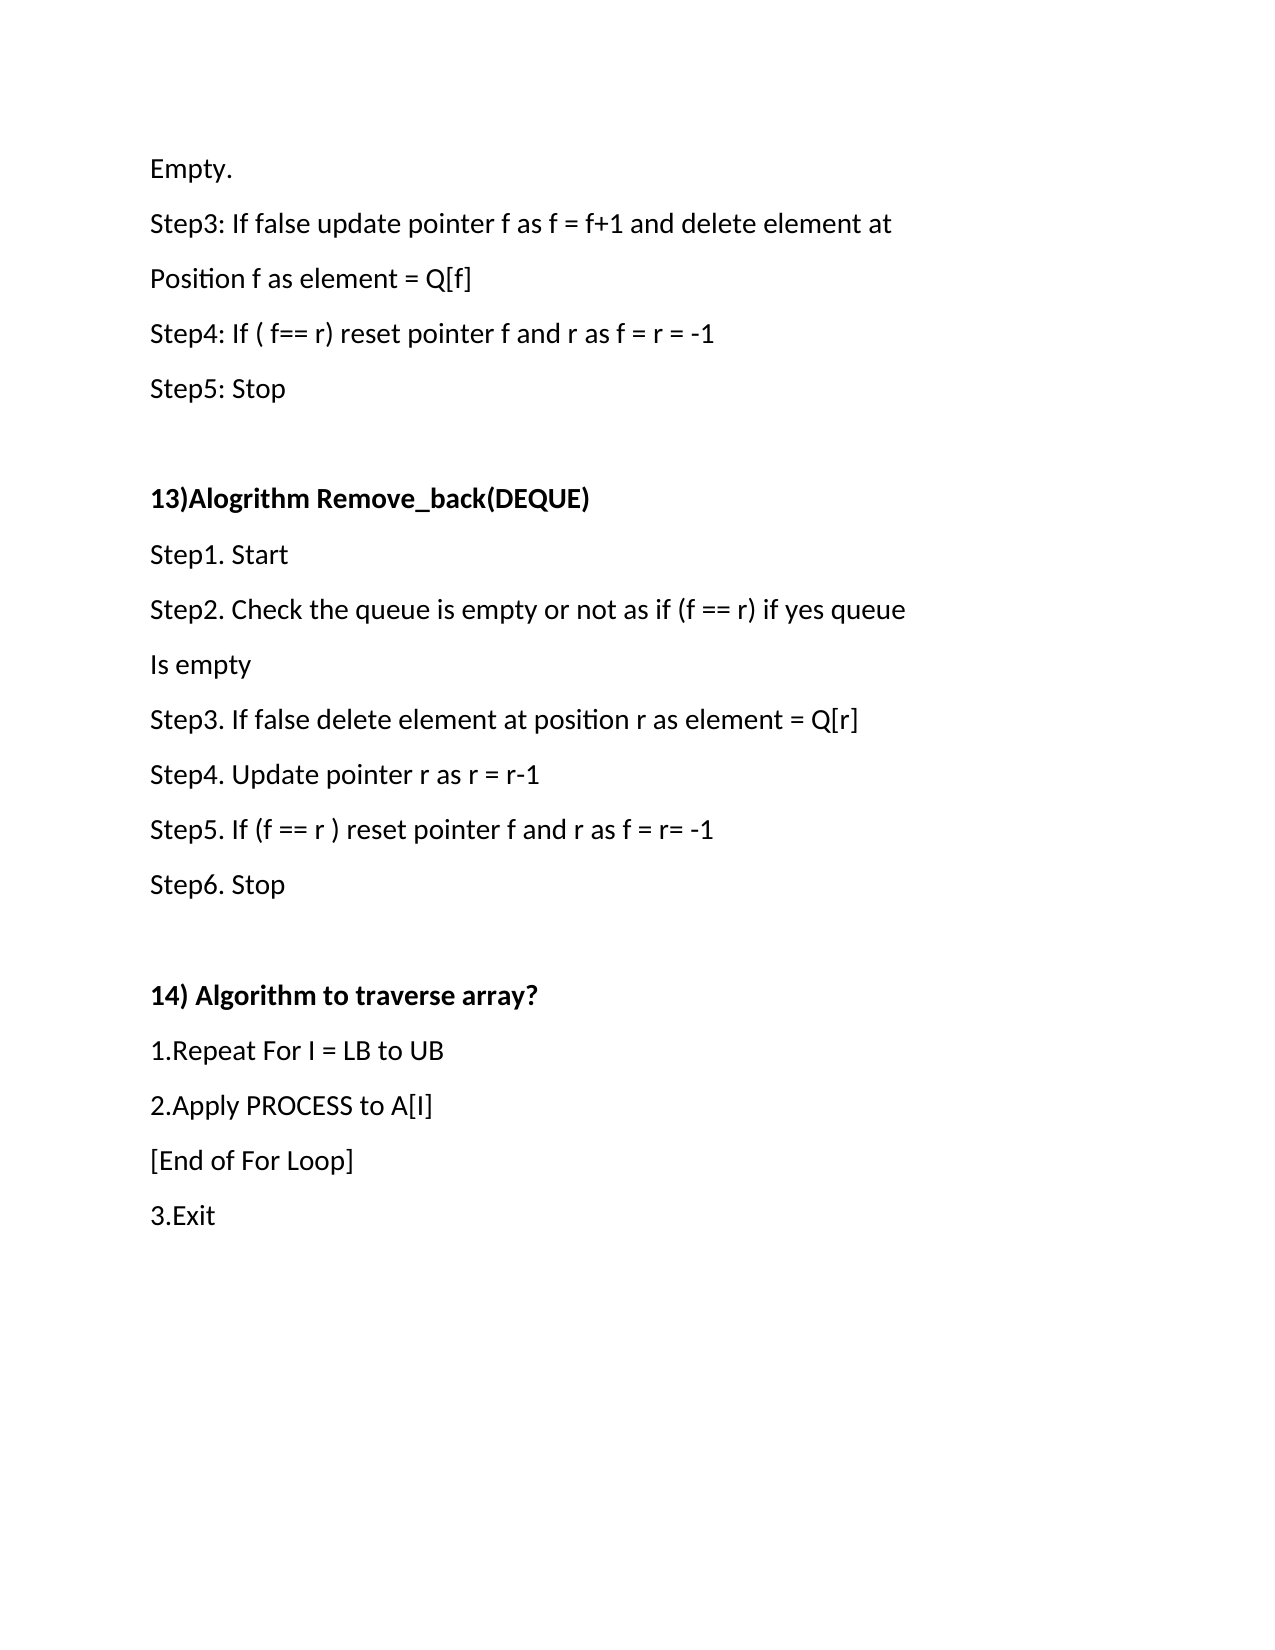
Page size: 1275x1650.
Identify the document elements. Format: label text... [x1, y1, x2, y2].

text Step3: If false update pointer f as f = f+1 and delete element at [150, 205, 1125, 241]
text Position f as element = Q[f] [150, 260, 1125, 296]
text Step4: If ( f== r) reset pointer f and r as f = r = -1 [150, 315, 1125, 351]
text Step4. Update pointer r as r = r-1 [150, 756, 1125, 792]
text Empty. [150, 150, 1125, 186]
text Step2. Check the queue is empty or not as if (f == r) if yes queue [150, 591, 1125, 626]
text 14) Algorithm to traverse array? [150, 977, 1125, 1012]
text [End of For Loop] [150, 1142, 1125, 1177]
text 3.Exit [150, 1197, 1125, 1233]
text Step5. If (f == r ) reset pointer f and r as f = r= -1 [150, 811, 1125, 847]
text Step3. If false delete element at position r as element = Q[r] [150, 701, 1125, 737]
text 13)Alogrithm Remove_back(DEQUE) [150, 481, 1125, 516]
text Is empty [150, 646, 1125, 682]
text 2.Apply PROCESS to A[I] [150, 1087, 1125, 1122]
text Step5: Stop [150, 370, 1125, 406]
text 1.Repeat For I = LB to UB [150, 1032, 1125, 1067]
text Step1. Start [150, 536, 1125, 571]
text Step6. Stop [150, 866, 1125, 902]
